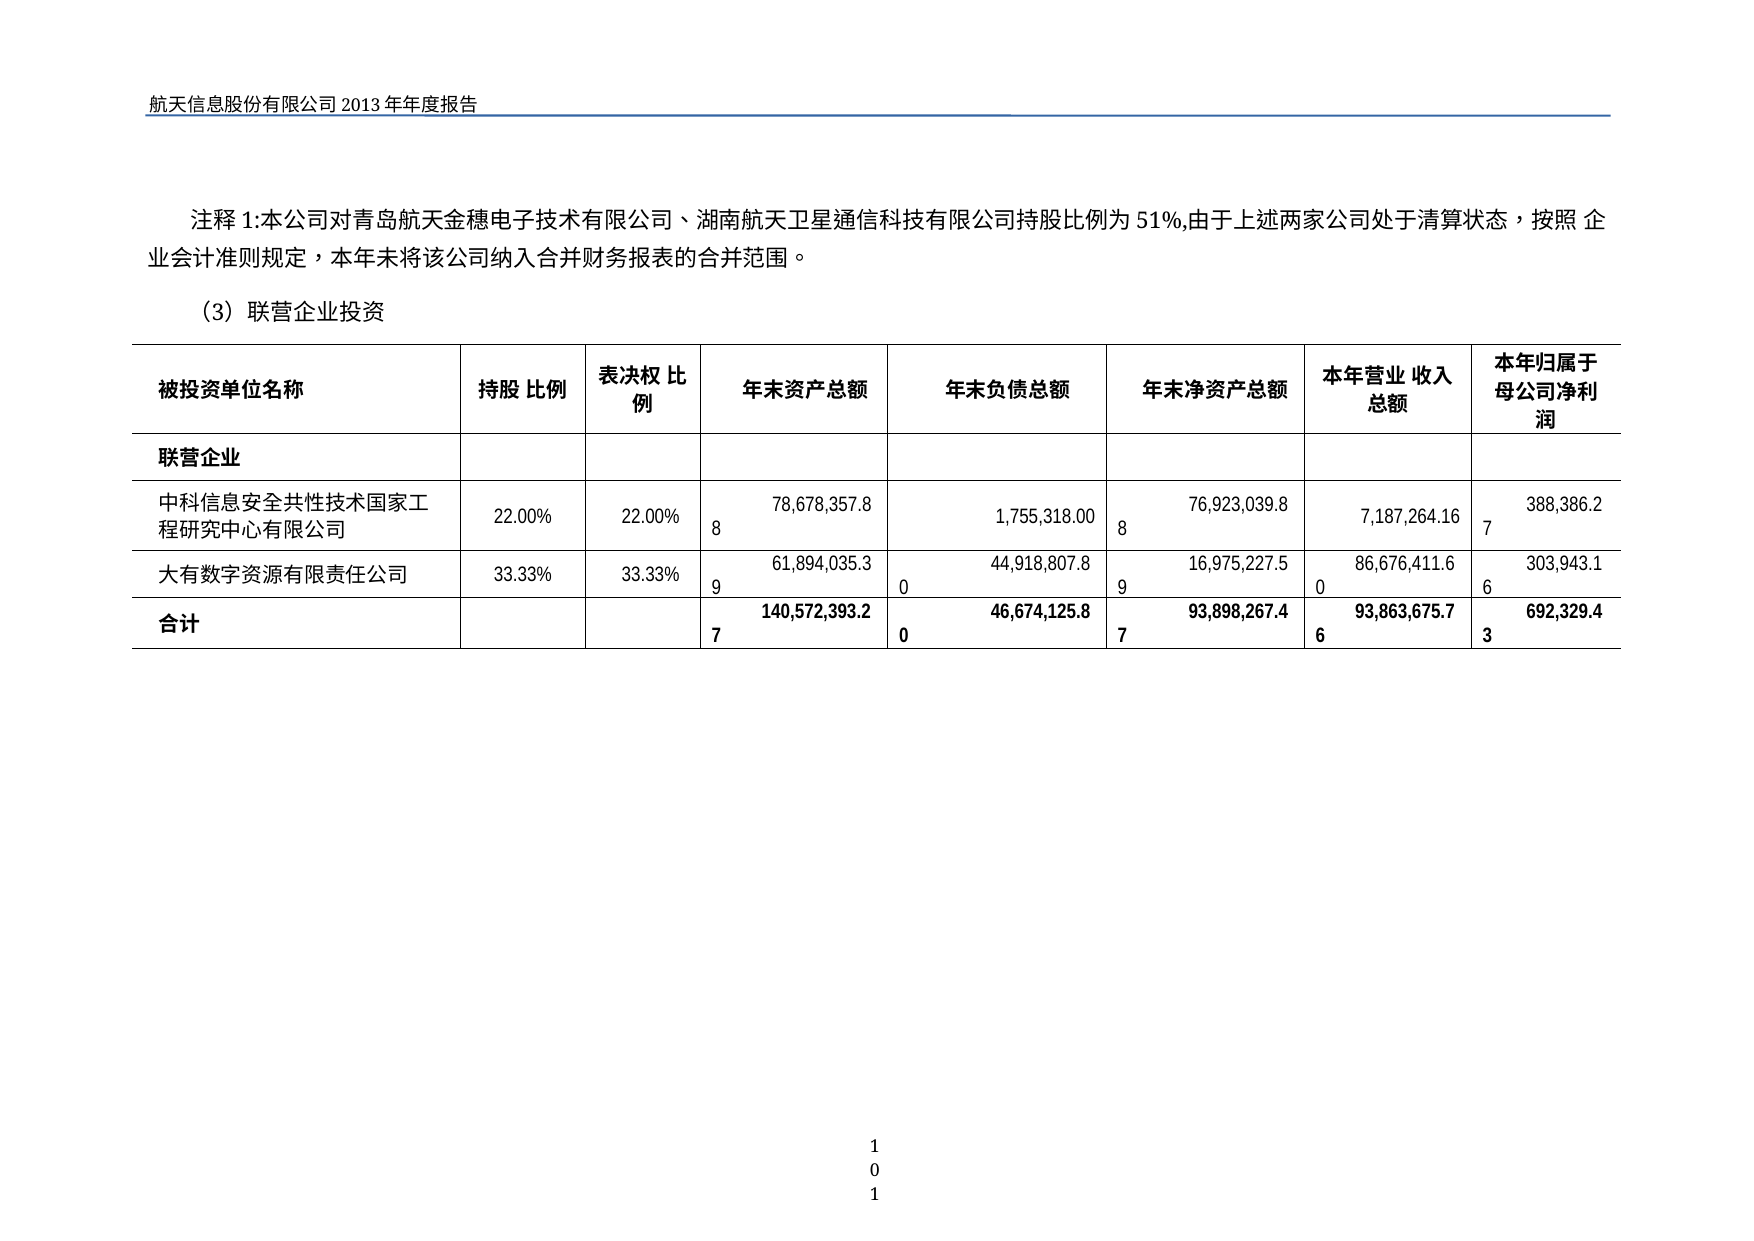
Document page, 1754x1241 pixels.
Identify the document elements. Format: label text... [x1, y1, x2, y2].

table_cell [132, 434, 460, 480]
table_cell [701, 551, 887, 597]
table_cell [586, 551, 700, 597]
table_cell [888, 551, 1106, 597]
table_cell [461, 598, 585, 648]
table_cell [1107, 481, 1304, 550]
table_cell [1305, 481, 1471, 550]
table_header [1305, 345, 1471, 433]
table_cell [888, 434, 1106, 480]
text 注释1:本公司对青岛航天金穗电子技术有限公司、湖南航天卫星通信科技有限公司持股比例为51%,由于上述两家公司处于清算状态，按照 企业会计准则规定，本年未将该公司纳入合并财务报表的合并范围。 [147, 198, 1621, 273]
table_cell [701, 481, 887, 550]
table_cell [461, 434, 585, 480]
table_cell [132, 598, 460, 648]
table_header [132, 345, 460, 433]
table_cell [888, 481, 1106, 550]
text （3）联营企业投资 [132, 290, 1621, 328]
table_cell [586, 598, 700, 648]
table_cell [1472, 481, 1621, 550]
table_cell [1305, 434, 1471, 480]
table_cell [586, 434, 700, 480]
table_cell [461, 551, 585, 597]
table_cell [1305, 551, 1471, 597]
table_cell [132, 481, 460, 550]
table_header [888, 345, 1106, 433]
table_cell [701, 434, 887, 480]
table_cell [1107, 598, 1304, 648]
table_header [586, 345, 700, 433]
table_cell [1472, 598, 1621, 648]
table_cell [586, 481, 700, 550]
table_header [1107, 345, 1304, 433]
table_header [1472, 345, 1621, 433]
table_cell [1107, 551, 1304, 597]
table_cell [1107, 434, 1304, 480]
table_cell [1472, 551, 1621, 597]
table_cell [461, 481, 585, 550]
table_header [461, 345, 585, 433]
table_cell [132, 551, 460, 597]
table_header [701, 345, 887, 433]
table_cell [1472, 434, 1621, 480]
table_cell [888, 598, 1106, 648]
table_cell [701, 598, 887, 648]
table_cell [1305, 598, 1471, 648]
